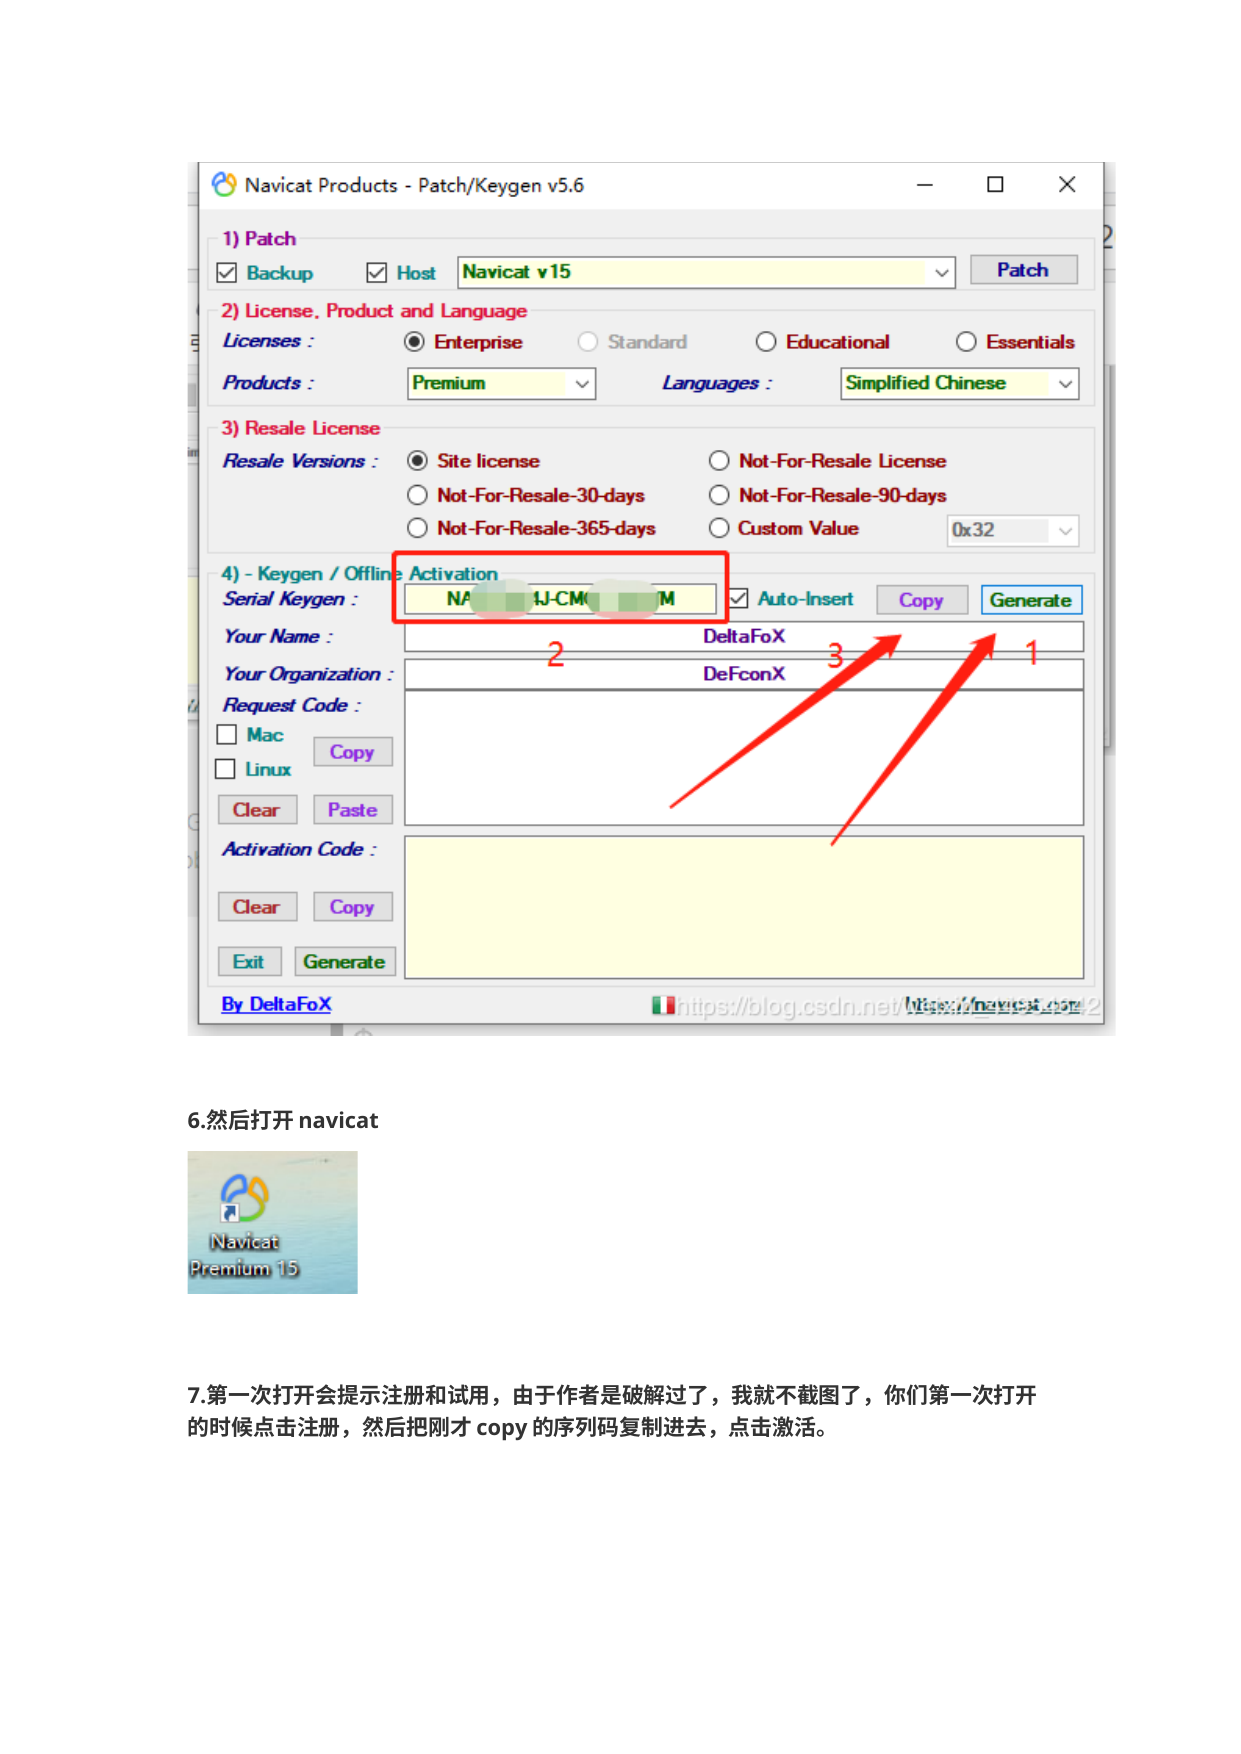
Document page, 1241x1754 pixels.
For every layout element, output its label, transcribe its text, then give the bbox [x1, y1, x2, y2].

picture [187, 162, 1116, 1036]
text 6.然后打开navicat [187, 1103, 1053, 1136]
text 7.第一次打开会提示注册和试用，由于作者是破解过了，我就不截图了，你们第一次打开的时候点击注册，然后把刚才copy的序列码复制进去，点击激活。 [187, 1378, 1053, 1443]
picture [187, 1151, 358, 1294]
